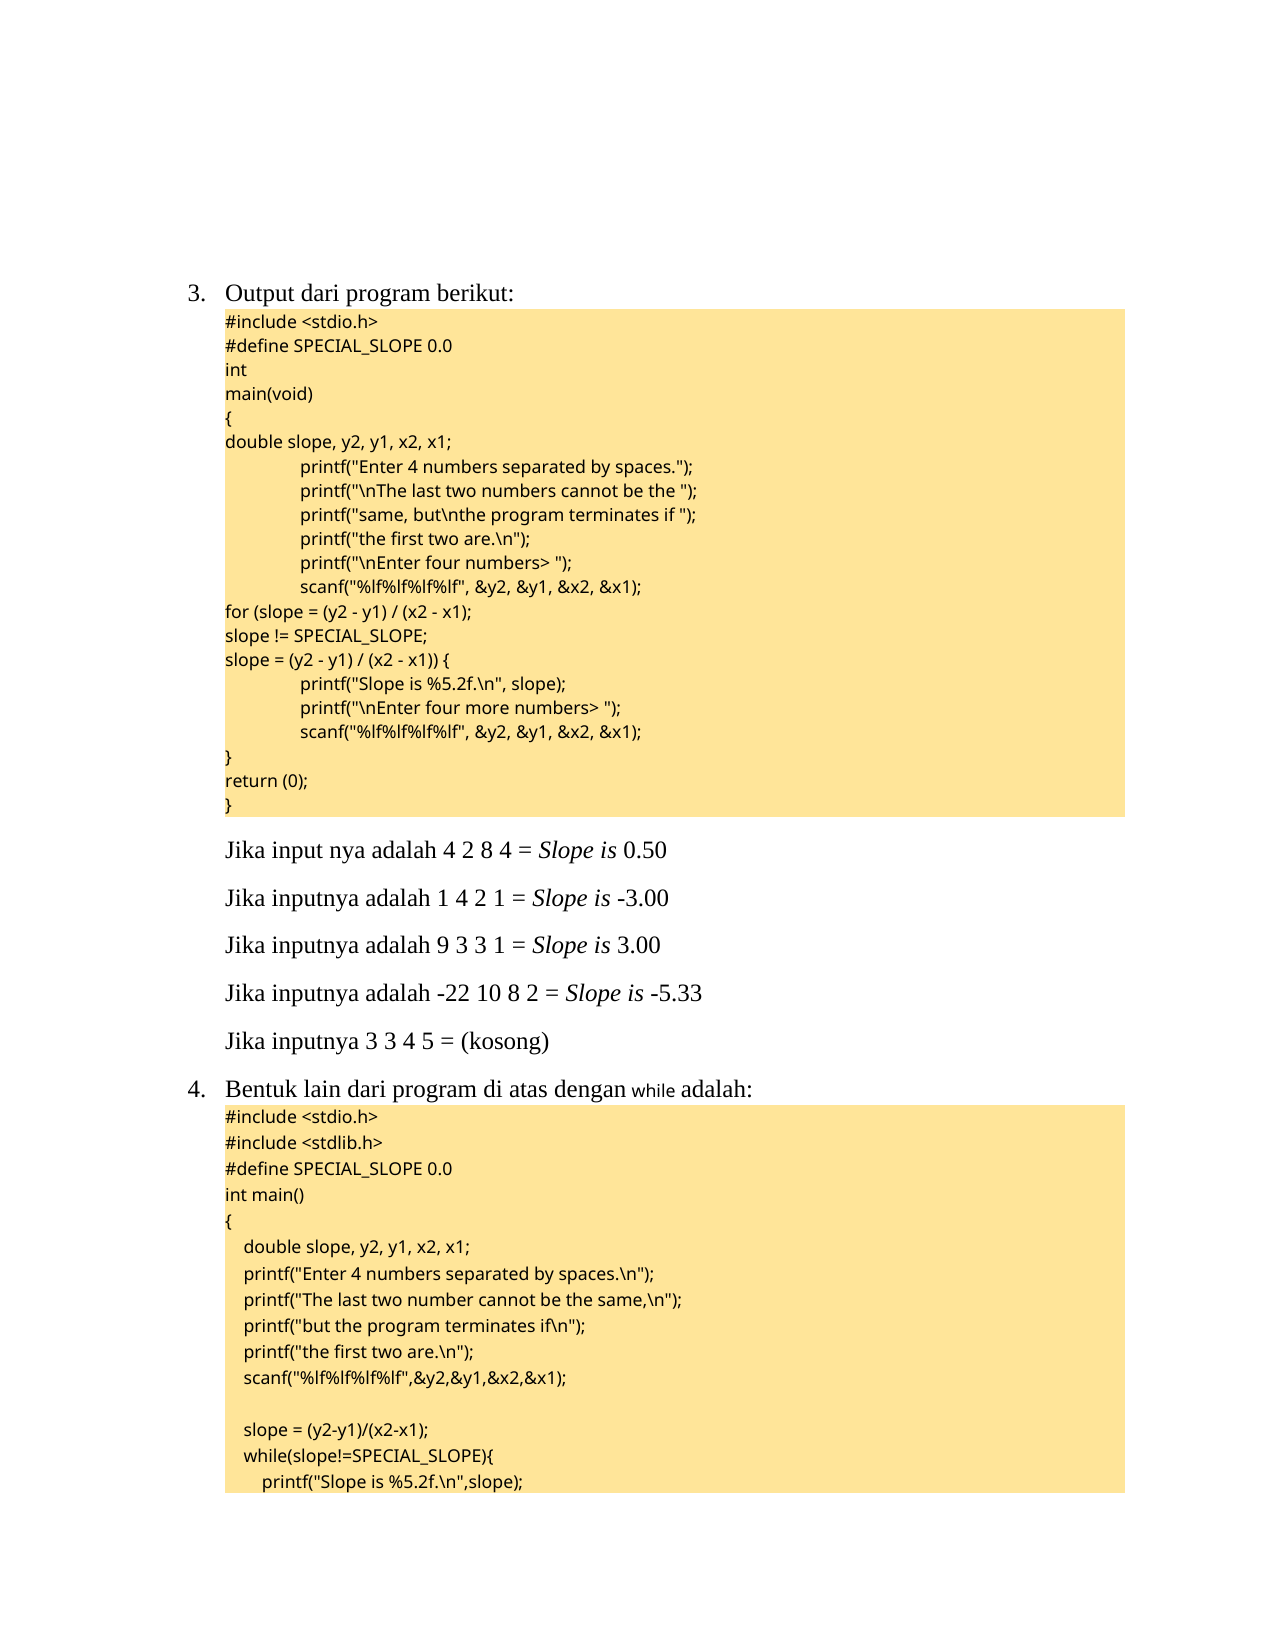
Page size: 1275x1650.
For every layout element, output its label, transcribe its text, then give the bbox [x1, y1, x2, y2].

list printf("Enter 4 numbers separated by spaces.\n"); [225, 1261, 1125, 1285]
text Jika inputnya 3 3 4 5 = (kosong) [150, 1026, 1125, 1055]
list #include <stdio.h> [225, 1105, 1125, 1129]
text Jika inputnya adalah 1 4 2 1 = Slope is -3.00 [150, 883, 1125, 912]
list scanf("%lf%lf%lf%lf", &y2, &y1, &x2, &x1); [225, 720, 1125, 744]
list double slope, y2, y1, x2, x1; [225, 1235, 1125, 1259]
list #define SPECIAL_SLOPE 0.0 [225, 1157, 1125, 1181]
list } [225, 792, 1125, 817]
list printf("but the program terminates if\n"); [225, 1313, 1125, 1337]
list slope = (y2 - y1) / (x2 - x1)) { [225, 647, 1125, 672]
list printf("same, but\nthe program terminates if "); [225, 502, 1125, 527]
list scanf("%lf%lf%lf%lf", &y2, &y1, &x2, &x1); [225, 575, 1125, 599]
list #define SPECIAL_SLOPE 0.0 [225, 333, 1125, 357]
list slope != SPECIAL_SLOPE; [225, 623, 1125, 647]
list int [225, 357, 1125, 382]
list printf("the first two are.\n"); [225, 1339, 1125, 1363]
list Output dari program berikut: [187, 278, 1125, 307]
list printf("\nThe last two numbers cannot be the "); [225, 478, 1125, 502]
list } [225, 744, 1125, 768]
list main(void) [225, 382, 1125, 406]
list printf("Slope is %5.2f.\n",slope); [225, 1469, 1125, 1493]
list printf("the first two are.\n"); [225, 527, 1125, 551]
list printf("The last two number cannot be the same,\n"); [225, 1287, 1125, 1311]
list for (slope = (y2 - y1) / (x2 - x1); [225, 599, 1125, 623]
text Jika inputnya adalah -22 10 8 2 = Slope is -5.33 [150, 978, 1125, 1007]
list slope = (y2-y1)/(x2-x1); [225, 1417, 1125, 1441]
list { [225, 406, 1125, 430]
list scanf("%lf%lf%lf%lf",&y2,&y1,&x2,&x1); [225, 1365, 1125, 1389]
list { [225, 1209, 1125, 1233]
list int main() [225, 1183, 1125, 1207]
list printf("Enter 4 numbers separated by spaces."); [225, 454, 1125, 478]
list return (0); [225, 768, 1125, 792]
list #include <stdlib.h> [225, 1131, 1125, 1155]
list Bentuk lain dari program di atas dengan while adalah: [187, 1074, 1125, 1102]
list #include <stdio.h> [225, 309, 1125, 333]
text Jika input nya adalah 4 2 8 4 = Slope is 0.50 [150, 835, 1125, 864]
list printf("Slope is %5.2f.\n", slope); [225, 672, 1125, 696]
text Jika inputnya adalah 9 3 3 1 = Slope is 3.00 [150, 931, 1125, 959]
list while(slope!=SPECIAL_SLOPE){ [225, 1443, 1125, 1467]
list printf("\nEnter four more numbers> "); [225, 696, 1125, 720]
list printf("\nEnter four numbers> "); [225, 551, 1125, 575]
list double slope, y2, y1, x2, x1; [225, 430, 1125, 454]
